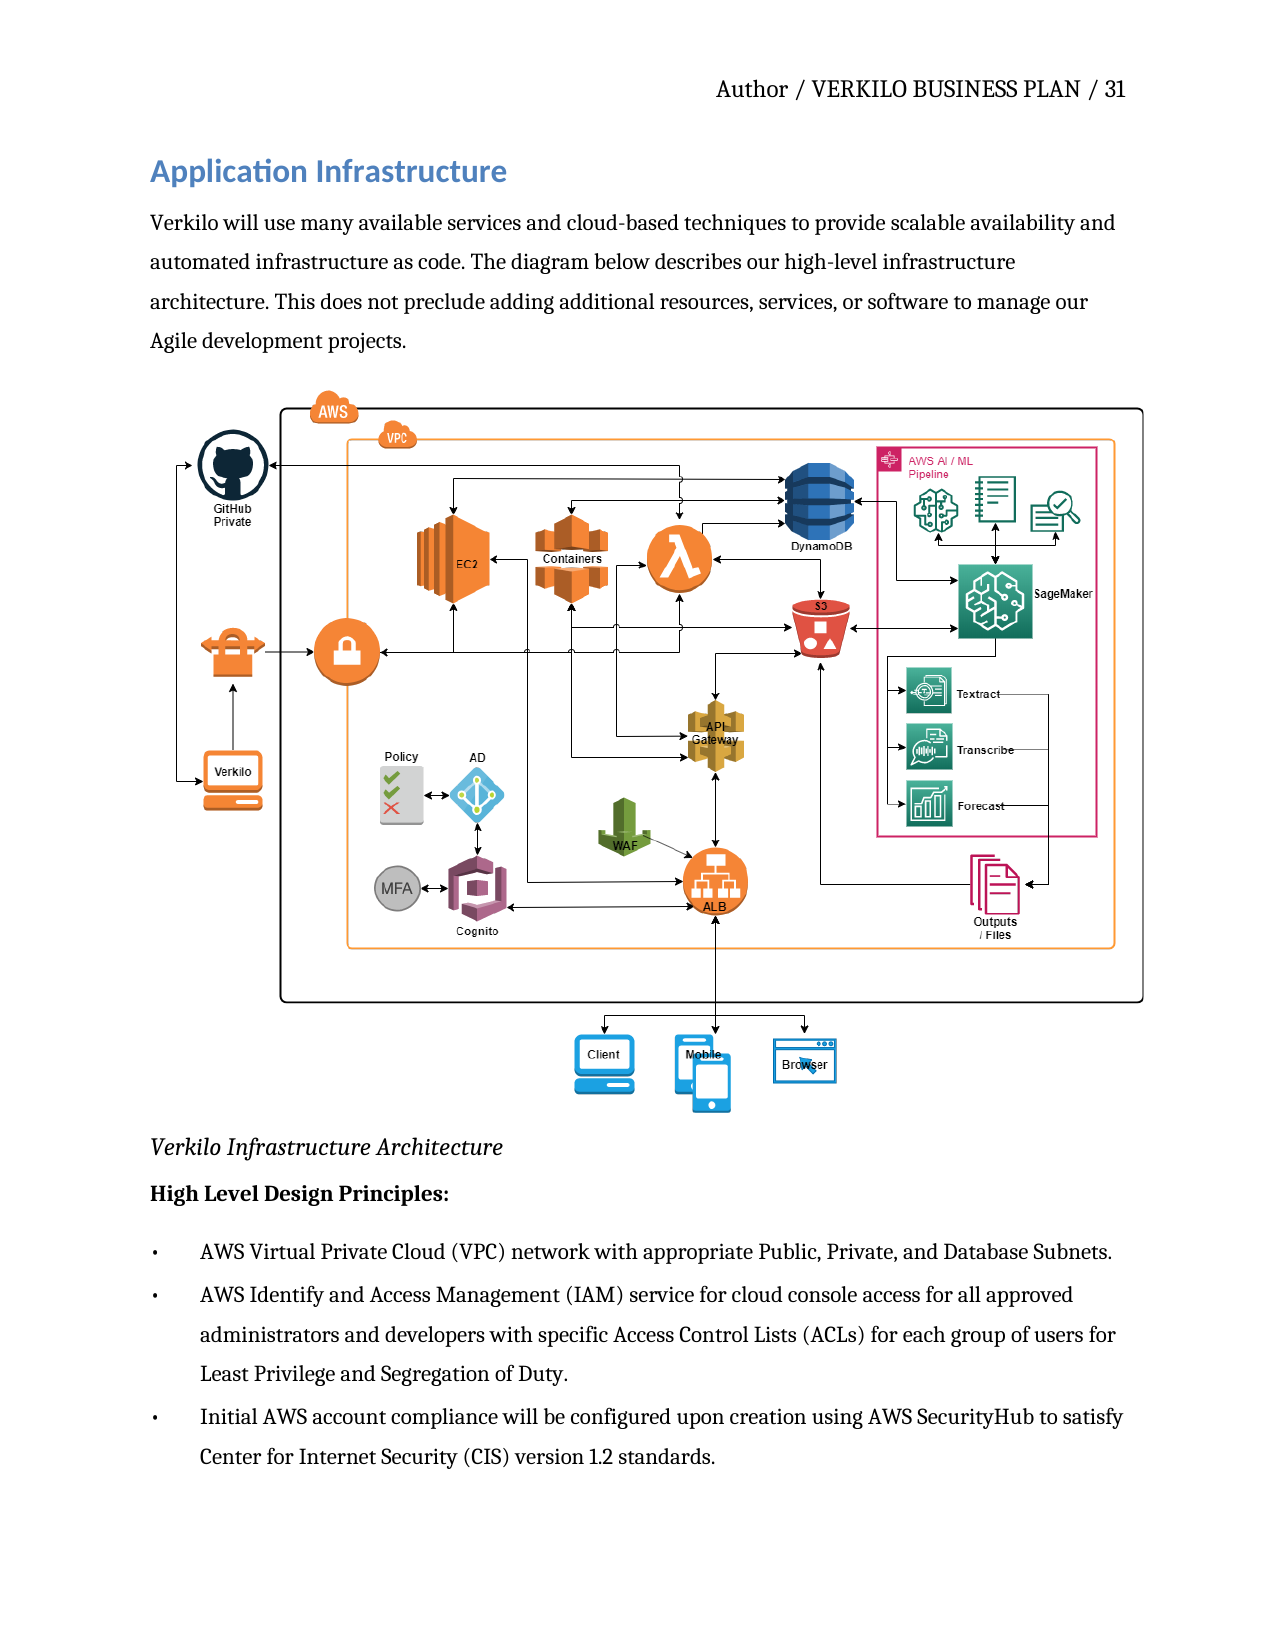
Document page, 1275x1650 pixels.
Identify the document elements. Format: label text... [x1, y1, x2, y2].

list Initial AWS account compliance will be configured upon creation using AWS SecurityHub to satisfy Center for Internet Security (CIS) version 1.2 standards. [150, 1404, 1125, 1470]
text Verkilo will use many available services and cloud-based techniques to provide scalable availability and automated infrastructure as code. The diagram below describes our high-level infrastructure architecture. This does not preclude adding additional resources, services, or software to manage our Agile development projects. [150, 209, 1125, 354]
text High Level Design Principles: [150, 1181, 1125, 1207]
picture [168, 386, 1144, 1113]
list AWS Virtual Private Cloud (VPC) network with appropriate Public, Private, and Database Subnets. [150, 1239, 1125, 1265]
subtitle Application Infrastructure [150, 150, 1125, 191]
list AWS Identify and Access Management (IAM) service for cloud console access for all approved administrators and developers with specific Access Control Lists (ACLs) for each group of users for Least Privilege and Segregation of Duty. [150, 1282, 1125, 1387]
text Verkilo Infrastructure Architecture [150, 1133, 1125, 1162]
